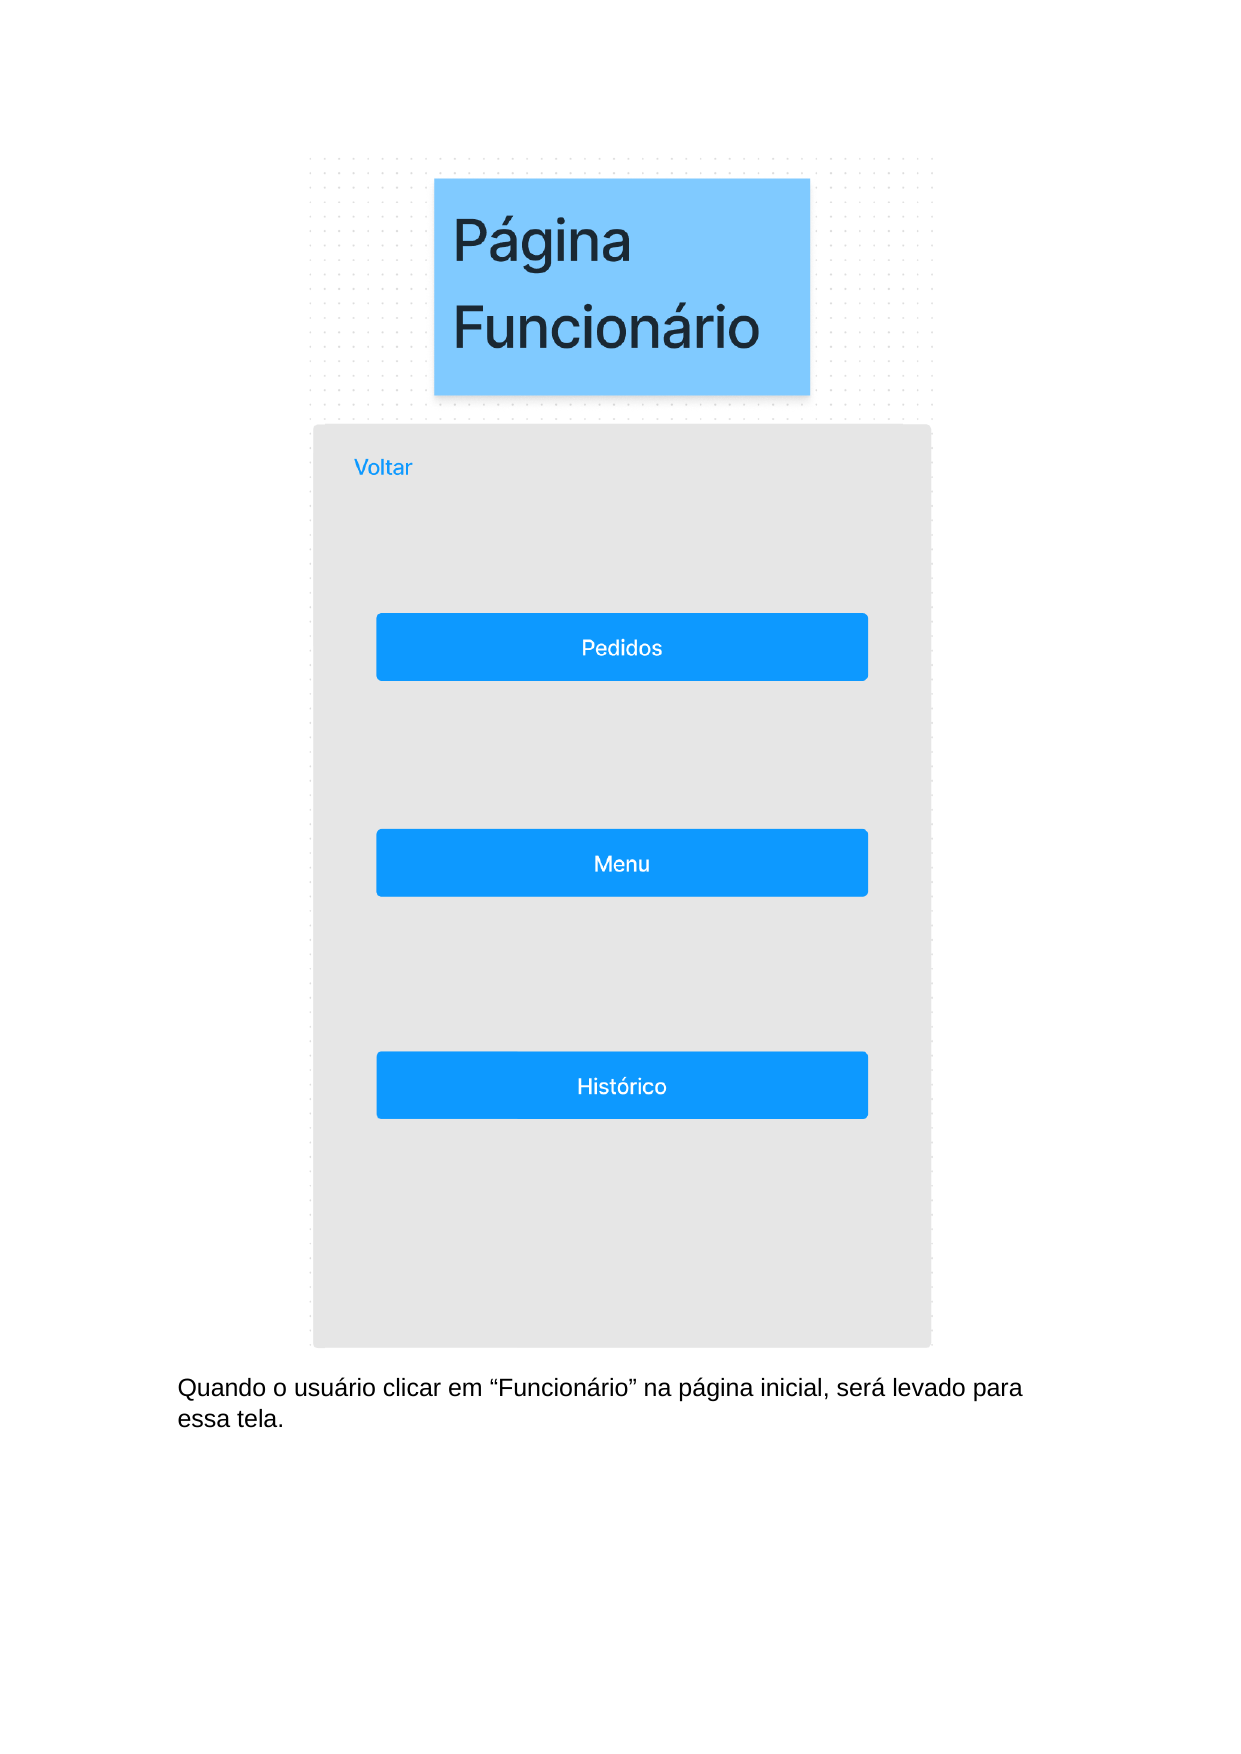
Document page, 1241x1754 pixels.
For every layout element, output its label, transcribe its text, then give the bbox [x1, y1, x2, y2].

text Quando o usuário clicar em “Funcionário” na página inicial, será levado para essa tela. [177, 1373, 1063, 1432]
picture [298, 147, 942, 1354]
